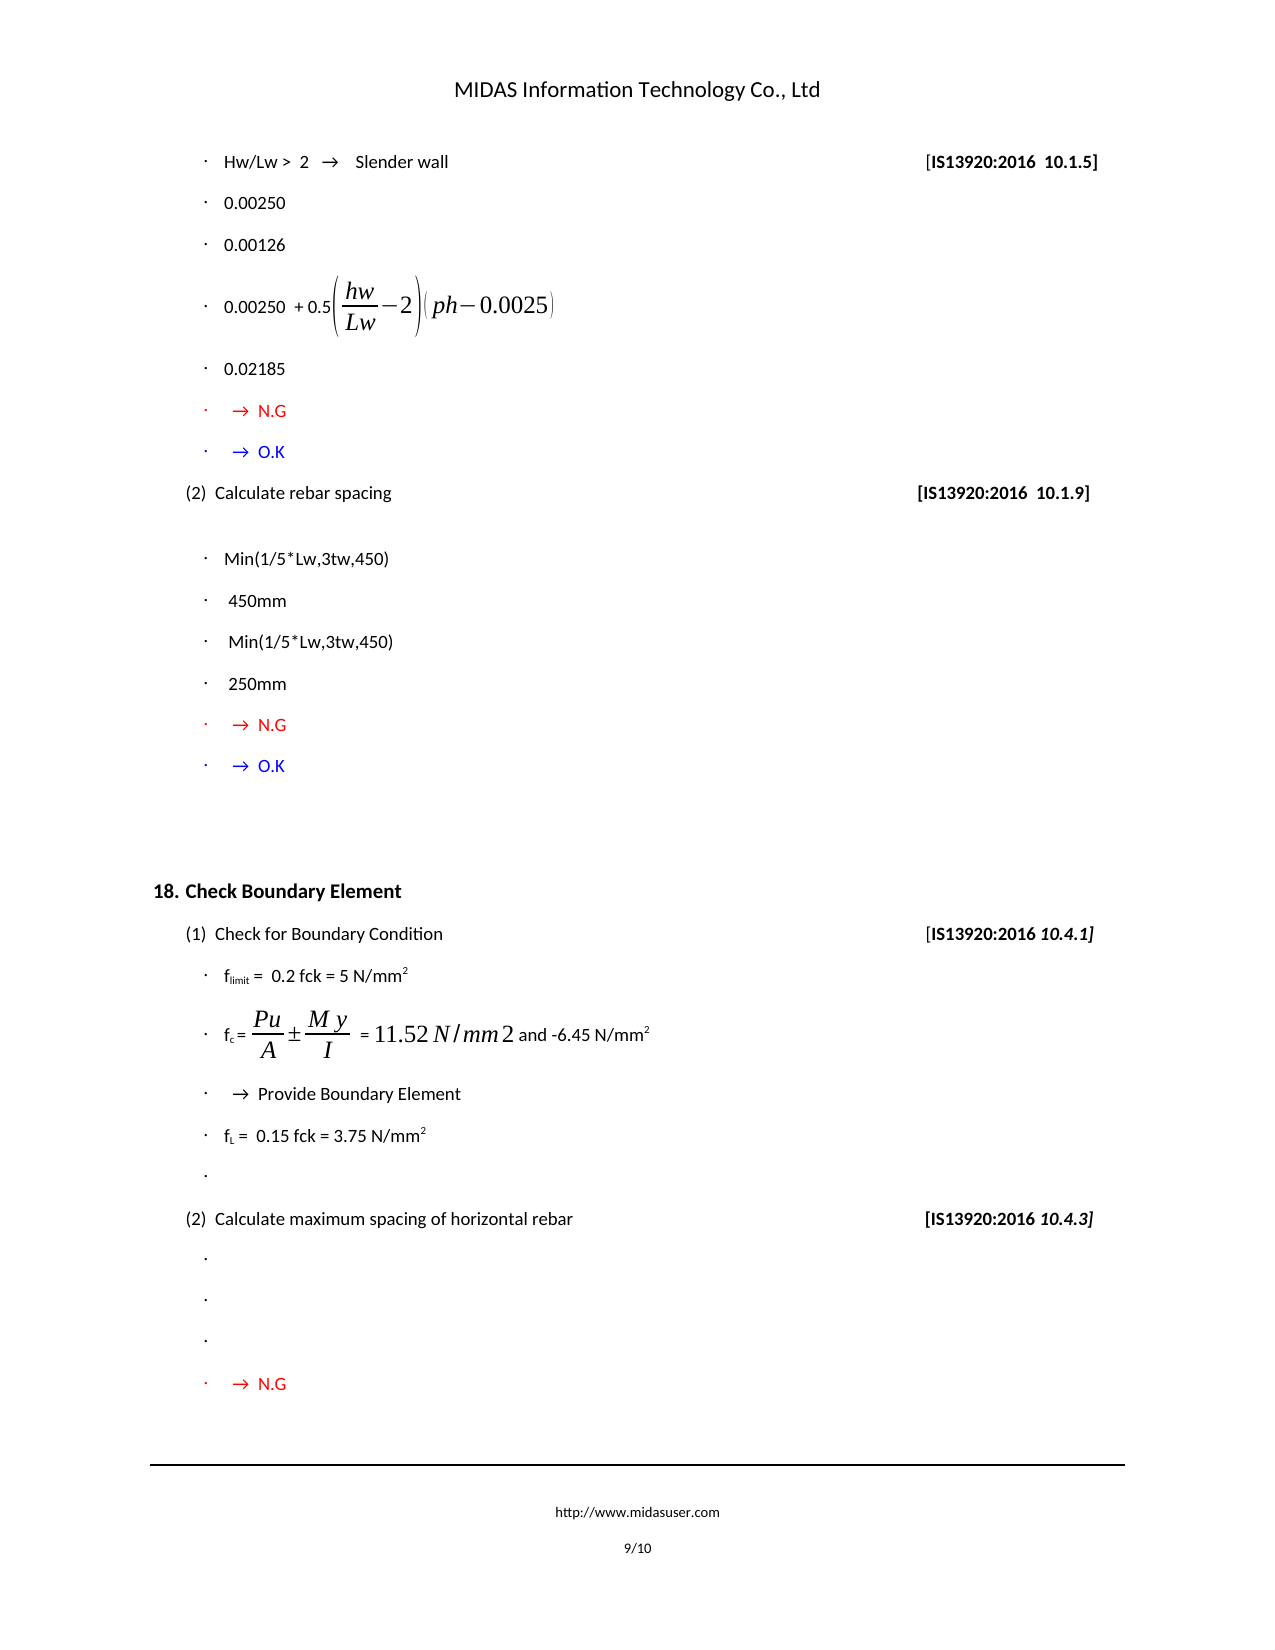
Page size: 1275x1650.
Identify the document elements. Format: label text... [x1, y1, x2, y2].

text 450mm [197, 589, 1125, 612]
text fL = 0.15 fck = 3.75 N/mm2 [197, 1124, 1125, 1147]
text Min(1/5*Lw,3tw,450) [197, 630, 1125, 653]
text → N.G [197, 399, 1125, 422]
text → O.K [197, 754, 1125, 777]
text → N.G [197, 713, 1125, 736]
text 250mm [197, 672, 1125, 694]
text Check Boundary Element [179, 878, 1125, 904]
text Check for Boundary Condition [IS13920:2016 10.4.1] [206, 922, 1125, 945]
list 0.00250 [197, 191, 1125, 214]
text Calculate rebar spacing [IS13920:2016 10.1.9] [206, 482, 1125, 529]
text Calculate maximum spacing of horizontal rebar [IS13920:2016 10.4.3] [206, 1207, 1125, 1229]
text → O.K [197, 440, 1125, 463]
text flimit = 0.2 fck = 5 N/mm2 [197, 964, 1125, 987]
text Min(1/5*Lw,3tw,450) [197, 548, 1125, 571]
list 0.00126 [197, 233, 1125, 256]
list 0.02185 [197, 357, 1125, 380]
text fc = = and -6.45 N/mm2 [197, 1005, 1125, 1064]
list Hw/Lw > 2 → Slender wall [IS13920:2016 10.1.5] [197, 150, 1125, 173]
text → Provide Boundary Element [197, 1083, 1125, 1106]
text → N.G [197, 1372, 1125, 1395]
list 0.00250 + 0.5 [197, 274, 1125, 339]
